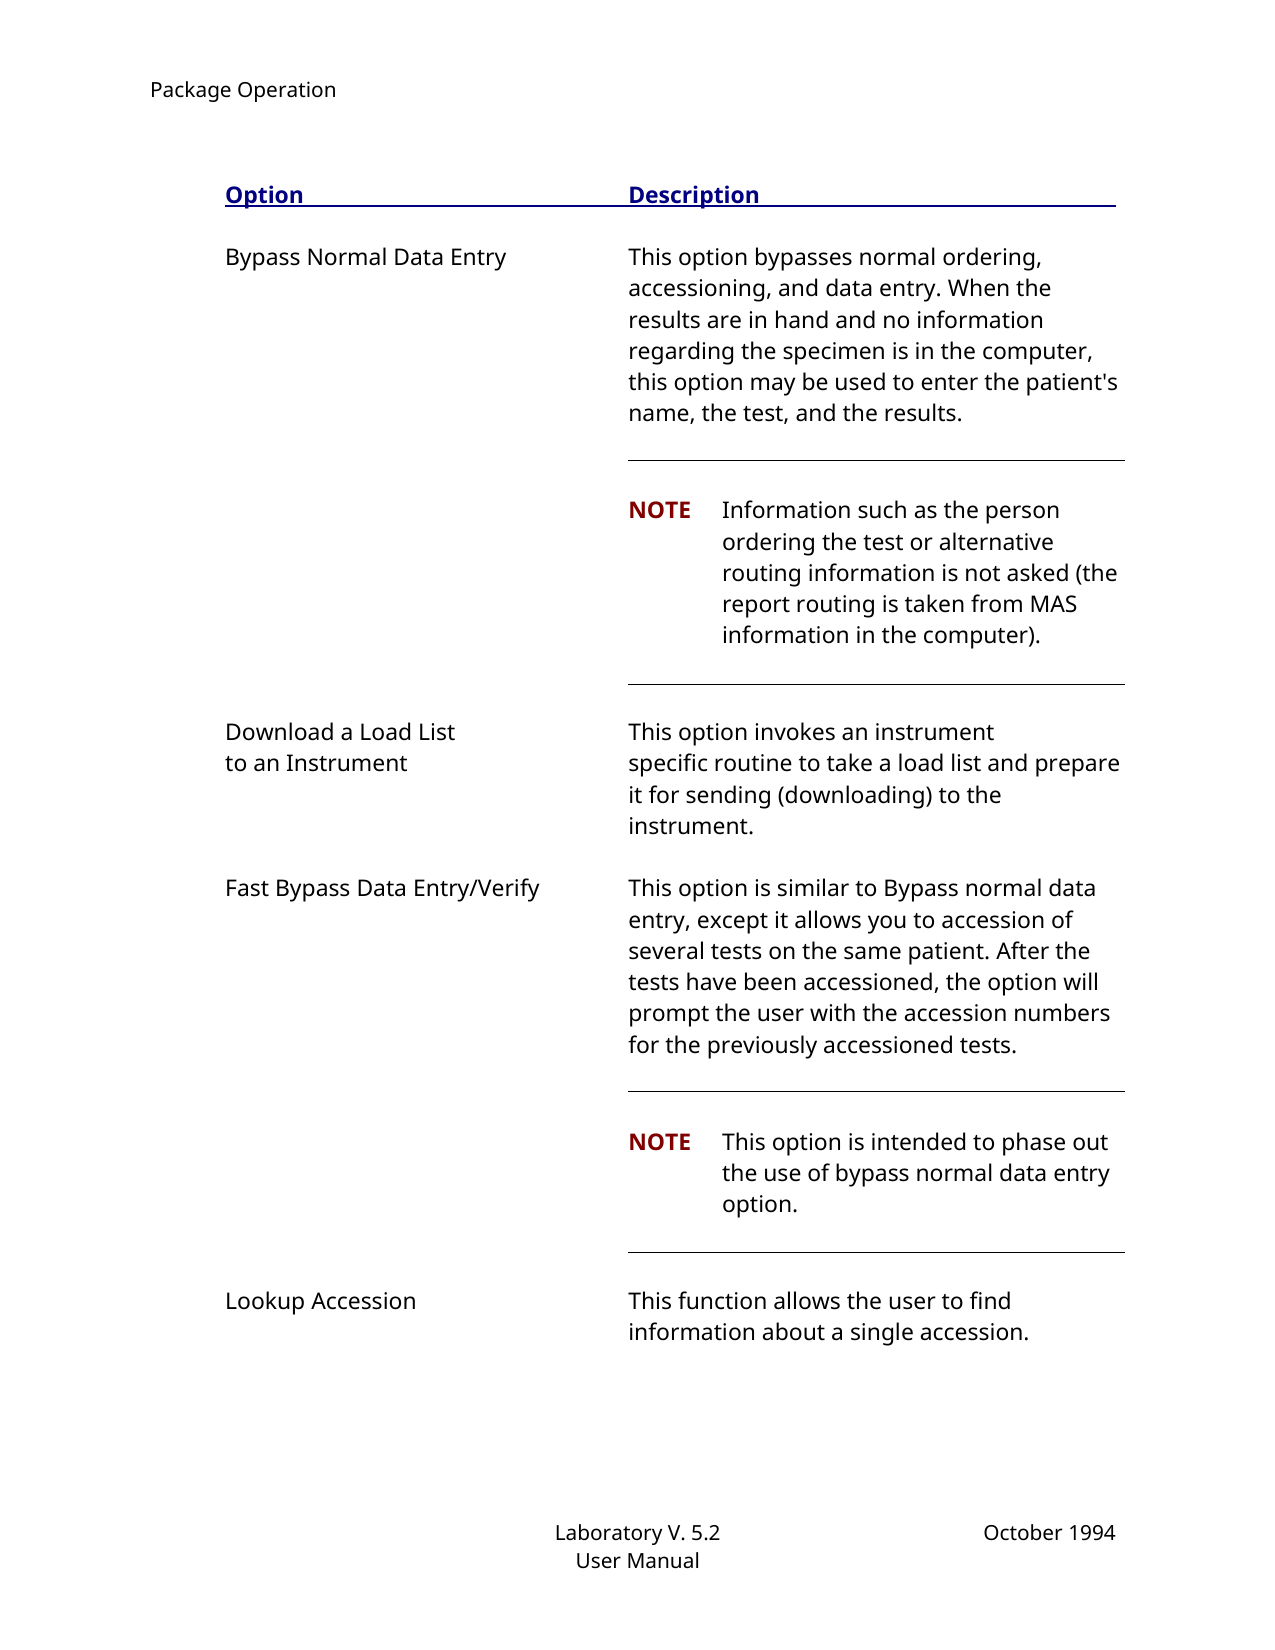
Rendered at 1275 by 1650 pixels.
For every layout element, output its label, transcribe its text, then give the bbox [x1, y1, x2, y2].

text NOTE This option is intended to phase out the use of bypass normal data entry option. [628, 1122, 1125, 1219]
text Option Description [225, 178, 1125, 210]
text i.Fast Bypass Data Entry/Verify; This option is similar to Bypass normal data entry, except it allows you to accession of several tests on the same patient. After the tests have been accessioned, the option will prompt the user with the accession numbers for the previously accessioned tests. [225, 872, 1125, 1060]
text to an Instrument specific routine to take a load list and prepare it for sending (downloading) to the instrument. [225, 747, 1125, 841]
text Lookup Accession This function allows the user to find information about a single accession. [225, 1285, 1125, 1347]
text NOTE Information such as the person ordering the test or alternative routing information is not asked (the report routing is taken from MAS information in the computer). [628, 491, 1125, 650]
text Bypass Data Entry This option bypasses normal ordering, accessioning, and data entry. When the results are in hand and no information regarding the specimen is in the computer, this option may be used to enter the patient's name, the test, and the results. [225, 241, 1125, 428]
text Download a Load List This option invokes an instrument [225, 716, 1125, 747]
